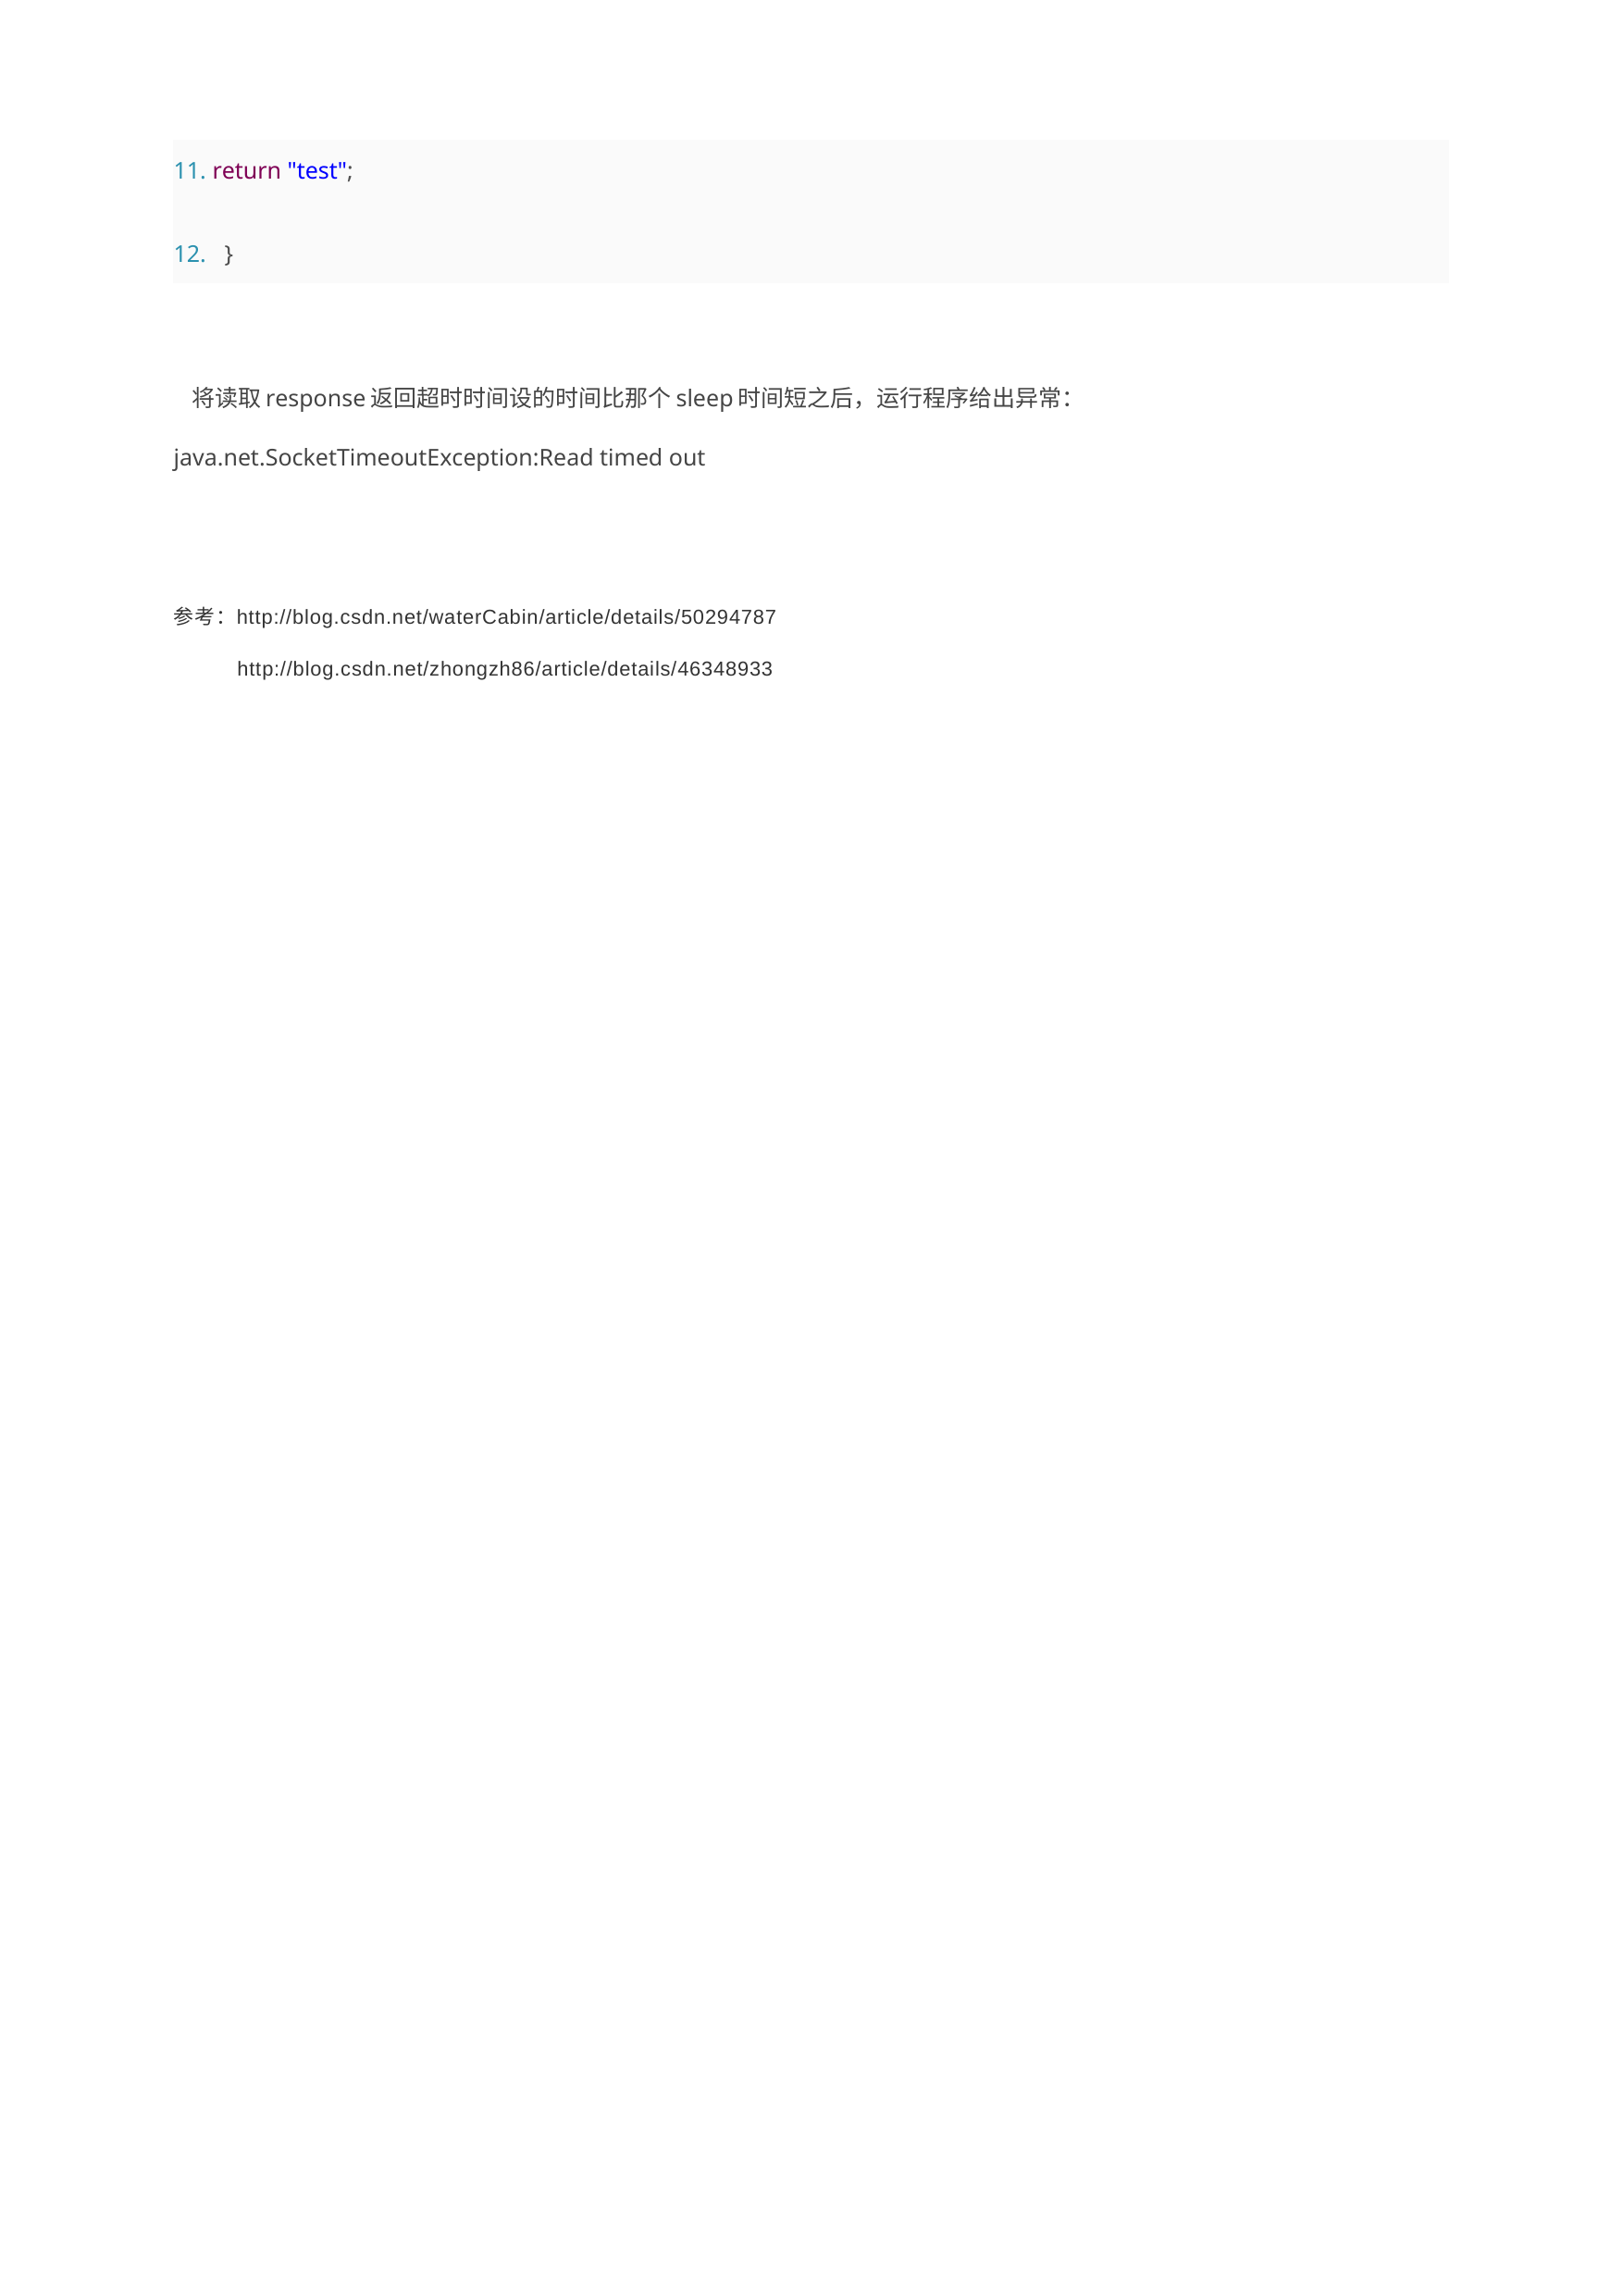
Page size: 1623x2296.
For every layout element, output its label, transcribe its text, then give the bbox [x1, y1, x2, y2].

text http://blog.csdn.net/zhongzh86/article/details/46348933 [173, 653, 1449, 684]
text 12. } [173, 223, 1449, 283]
text 11. return "test"; [173, 140, 1449, 200]
text 参考：http://blog.csdn.net/waterCabin/article/details/50294787 [173, 601, 1449, 630]
text 将读取response返回超时时间设的时间比那个sleep时间短之后，运行程序给出异常：java.net.SocketTimeoutException:Read timed out [173, 306, 1449, 487]
